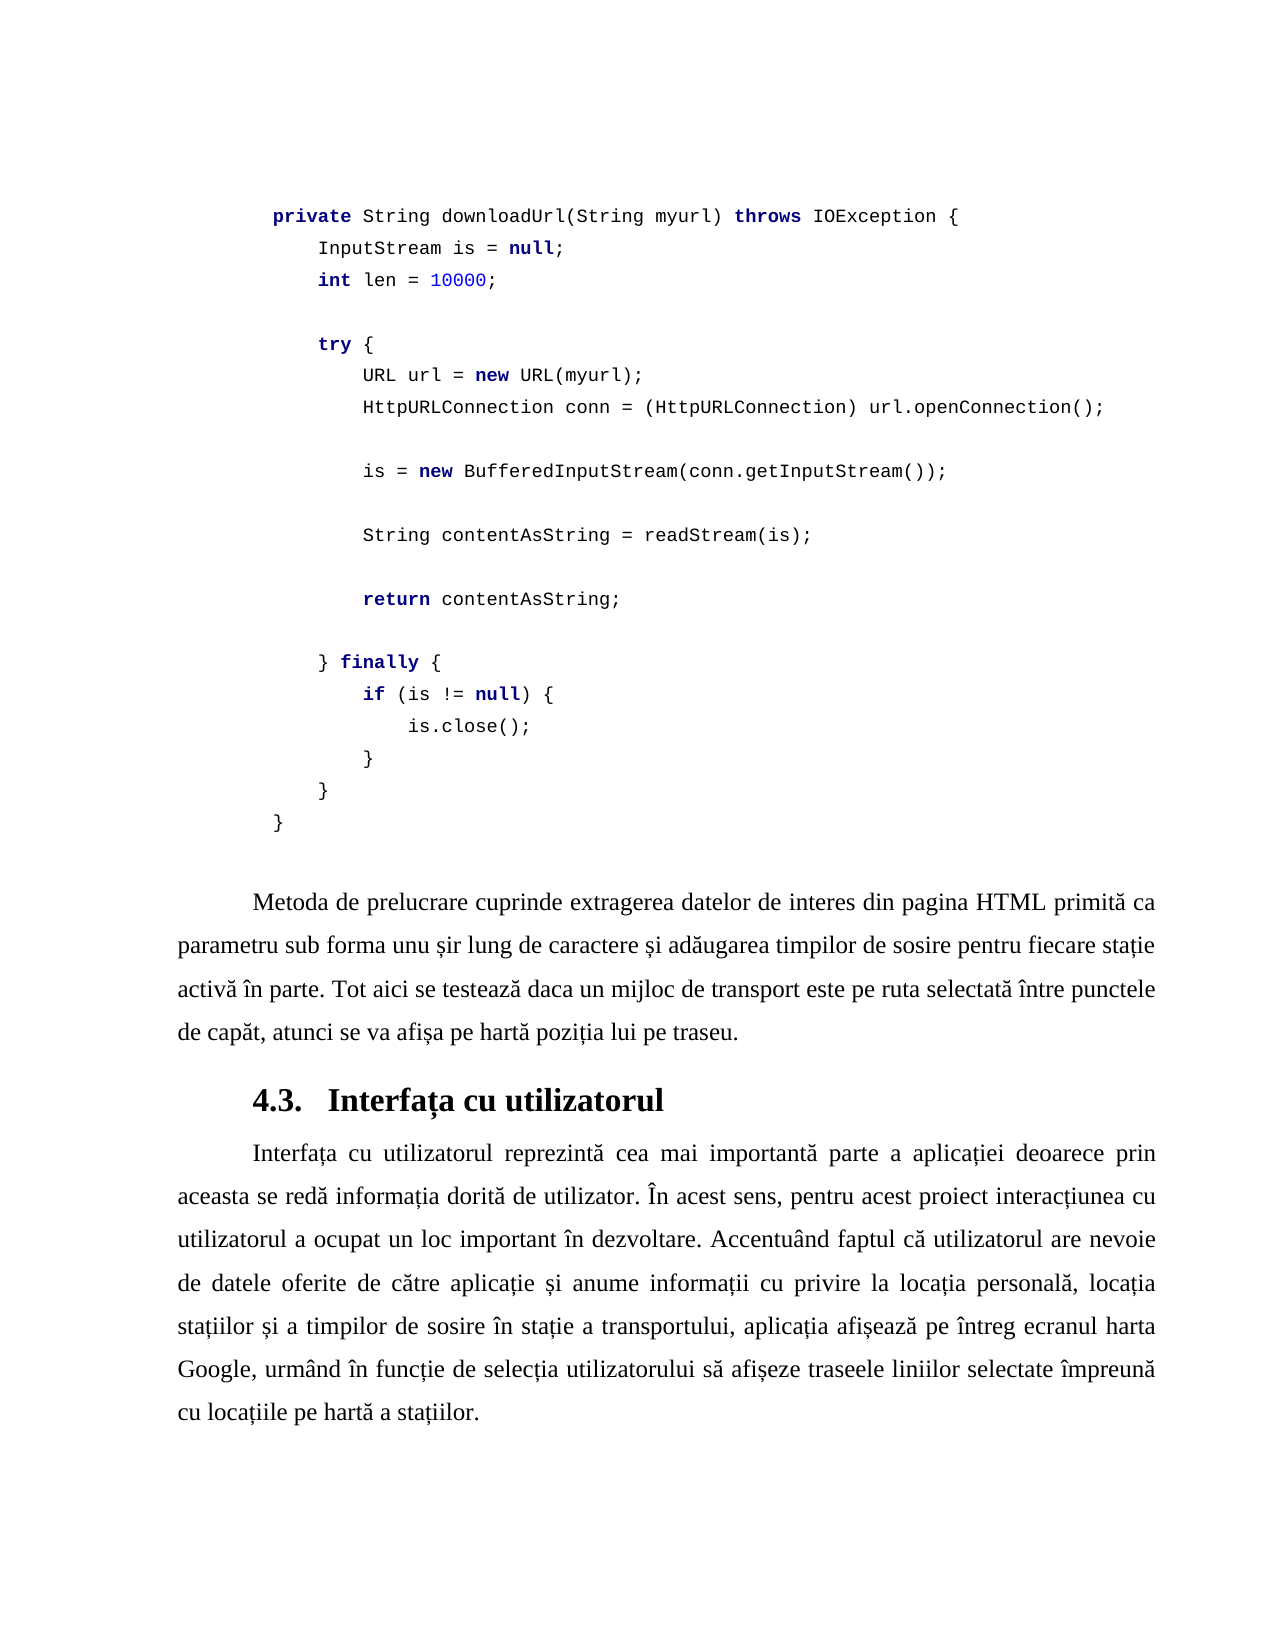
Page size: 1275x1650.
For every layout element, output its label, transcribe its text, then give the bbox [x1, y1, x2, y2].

text Interfața cu utilizatorul reprezintă cea mai importantă parte a aplicației deoarece prin aceasta se redă informația dorită de utilizator. În acest sens, pentru acest proiect interacțiunea cu utilizatorul a ocupat un loc important în dezvoltare. Accentuând faptul că utilizatorul are nevoie de datele oferite de către aplicație și anume informații cu privire la locația personală, locația stațiilor și a timpilor de sosire în stație a transportului, aplicația afișează pe întreg ecranul harta Google, urmând în funcție de selecția utilizatorului să afișeze traseele liniilor selectate împreună cu locațiile pe hartă a stațiilor. [177, 1138, 1157, 1426]
subtitle Interfața cu utilizatorul [252, 1081, 1157, 1119]
text private String downloadUrl(String myurl) throws IOException { InputStream is = null; int len = 10000; try { URL url = new URL(myurl); HttpURLConnection conn = (HttpURLConnection) url.openConnection(); is = new BufferedInputStream(conn.getInputStream()); String contentAsString = readStream(is); return contentAsString; } finally { if (is != null) { is.close(); } } } [273, 207, 1157, 834]
text Metoda de prelucrare cuprinde extragerea datelor de interes din pagina HTML primită ca parametru sub forma unu șir lung de caractere și adăugarea timpilor de sosire pentru fiecare stație activă în parte. Tot aici se testează daca un mijloc de transport este pe ruta selectată între punctele de capăt, atunci se va afișa pe hartă poziția lui pe traseu. [177, 887, 1157, 1046]
